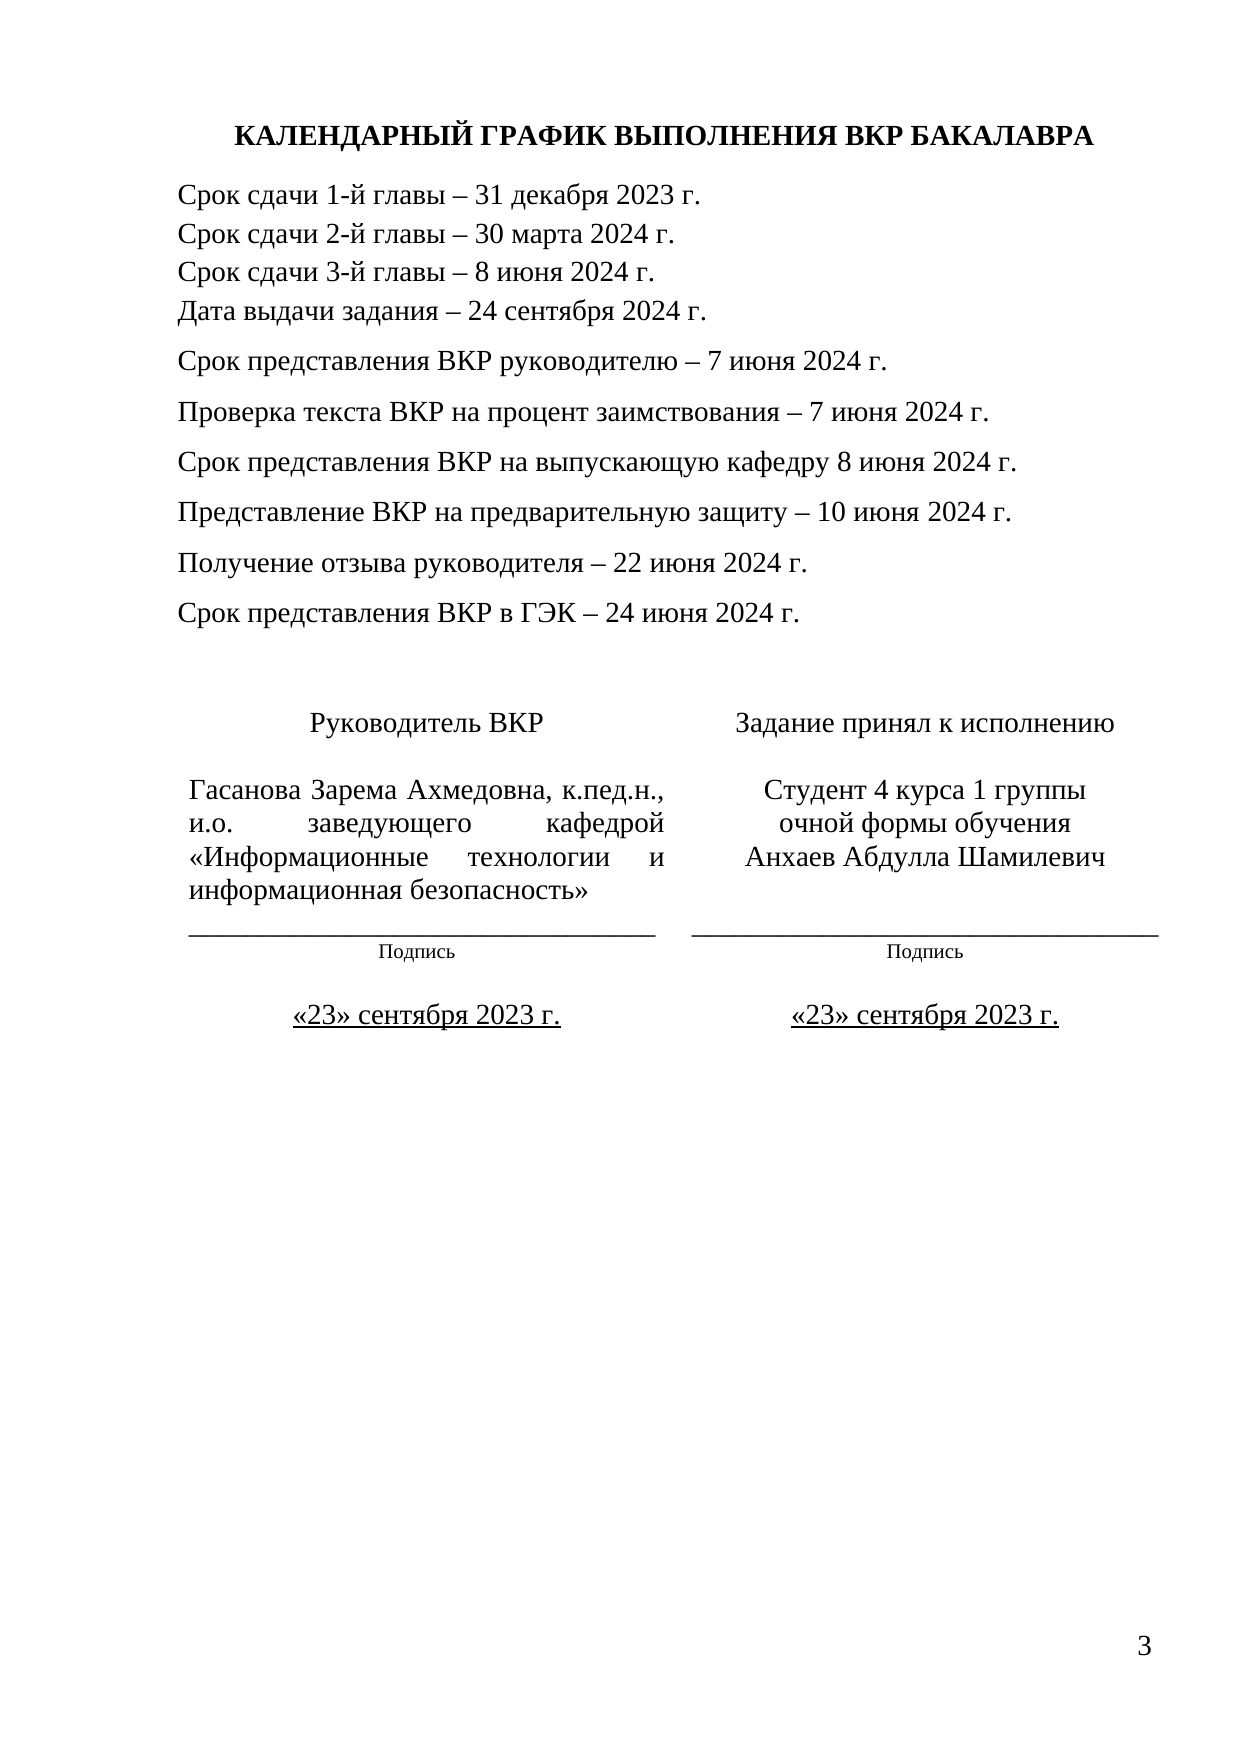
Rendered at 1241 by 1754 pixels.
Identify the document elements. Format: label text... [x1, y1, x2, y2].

text КАЛЕНДАРНЫЙ ГРАФИК ВЫПОЛНЕНИЯ ВКР БАКАЛАВРА [177, 118, 1152, 152]
table_header Руководитель ВКР Гасанова Зарема Ахмедовна, к.пед.н., и.о. заведующего кафедрой «Информационные технологии и информационная безопасность» ________________________________ Подпись «23» сентября 2023 г. [177, 705, 676, 1064]
text Срок сдачи 1-й главы – 31 декабря 2023 г. [177, 177, 1152, 211]
text Срок сдачи 3-й главы – 8 июня 2024 г. [177, 254, 1152, 288]
text Срок представления ВКР в ГЭК – 24 июня 2024 г. [177, 595, 1152, 628]
text Получение отзыва руководителя – 22 июня 2024 г. [177, 545, 1152, 578]
text Срок сдачи 2-й главы – 30 марта 2024 г. [177, 216, 1152, 249]
text Срок представления ВКР на выпускающую кафедру 8 июня 2024 г. [177, 444, 1152, 478]
table_header Задание принял к исполнению Студент 4 курса 1 группы очной формы обучения Анхаев Абдулла Шамилевич ________________________________ Подпись «23» сентября 2023 г. [676, 705, 1174, 1064]
text Дата выдачи задания – 24 сентября 2024 г. [177, 293, 1152, 327]
text Представление ВКР на предварительную защиту – 10 июня 2024 г. [177, 494, 1152, 528]
text Проверка текста ВКР на процент заимствования – 7 июня 2024 г. [177, 394, 1152, 427]
text Срок представления ВКР руководителю – 7 июня 2024 г. [177, 343, 1152, 377]
